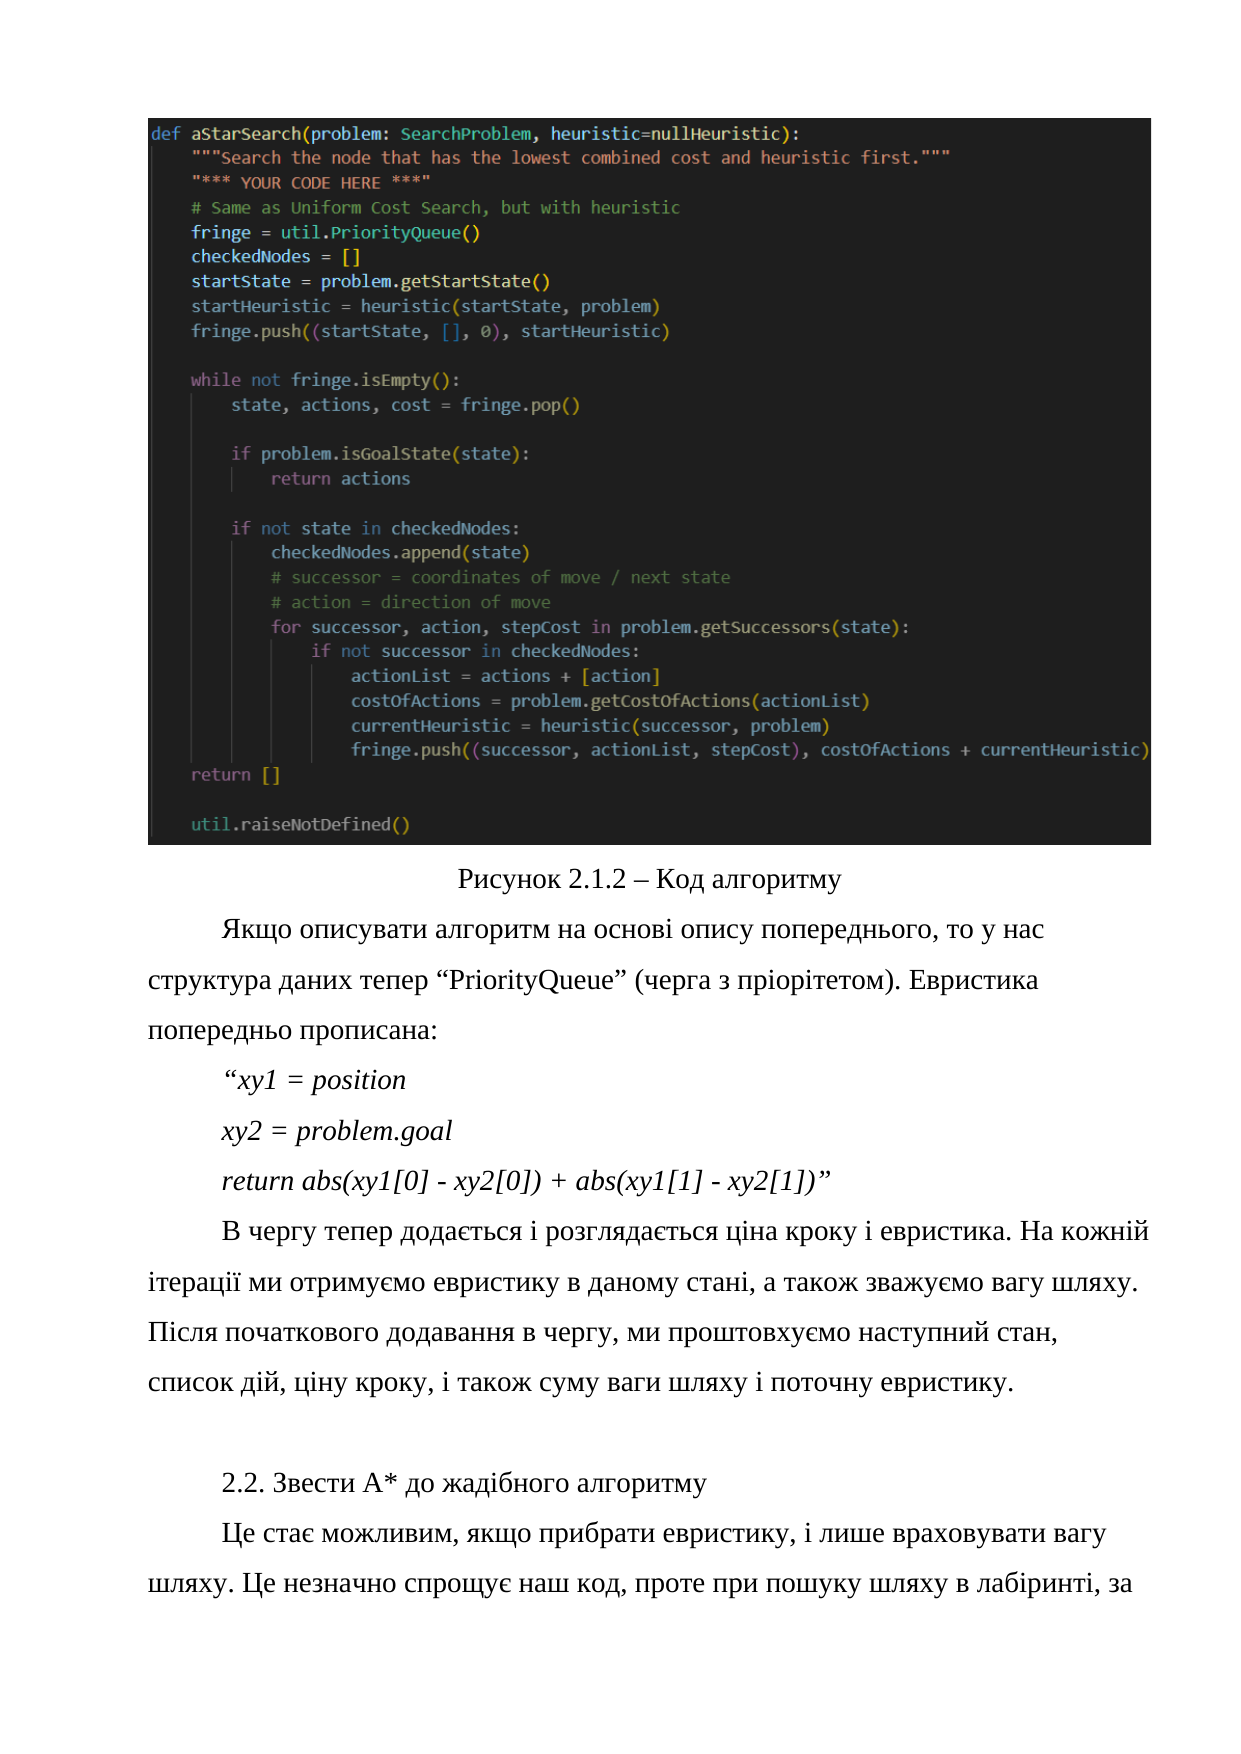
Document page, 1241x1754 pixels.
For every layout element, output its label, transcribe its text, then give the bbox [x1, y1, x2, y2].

text 2.2. Звести А* до жадібного алгоритму [148, 1465, 1152, 1498]
text Рисунок 2.1.2 – Код алгоритму [148, 861, 1152, 895]
text return abs(xy1[0] - xy2[0]) + abs(xy1[1] - xy2[1])” [148, 1163, 1152, 1197]
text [148, 1515, 1152, 1599]
text Якщо описувати алгоритм на основі опису попереднього, то у нас структура даних тепер “PriorityQueue” (черга з пріорітетом). Евристика попередньо прописана: [148, 911, 1152, 1046]
picture [148, 118, 1152, 845]
text xy2 = problem.goal [148, 1113, 1152, 1146]
text В чергу тепер додається і розглядається ціна кроку і евристика. На кожній ітерації ми отримуємо евристику в даному стані, а також зважуємо вагу шляху. Після початкового додавання в чергу, ми проштовхуємо наступний стан, список дій, ціну кроку, і також суму ваги шляху і поточну евристику. [148, 1213, 1152, 1398]
text “xy1 = position [148, 1062, 1152, 1096]
